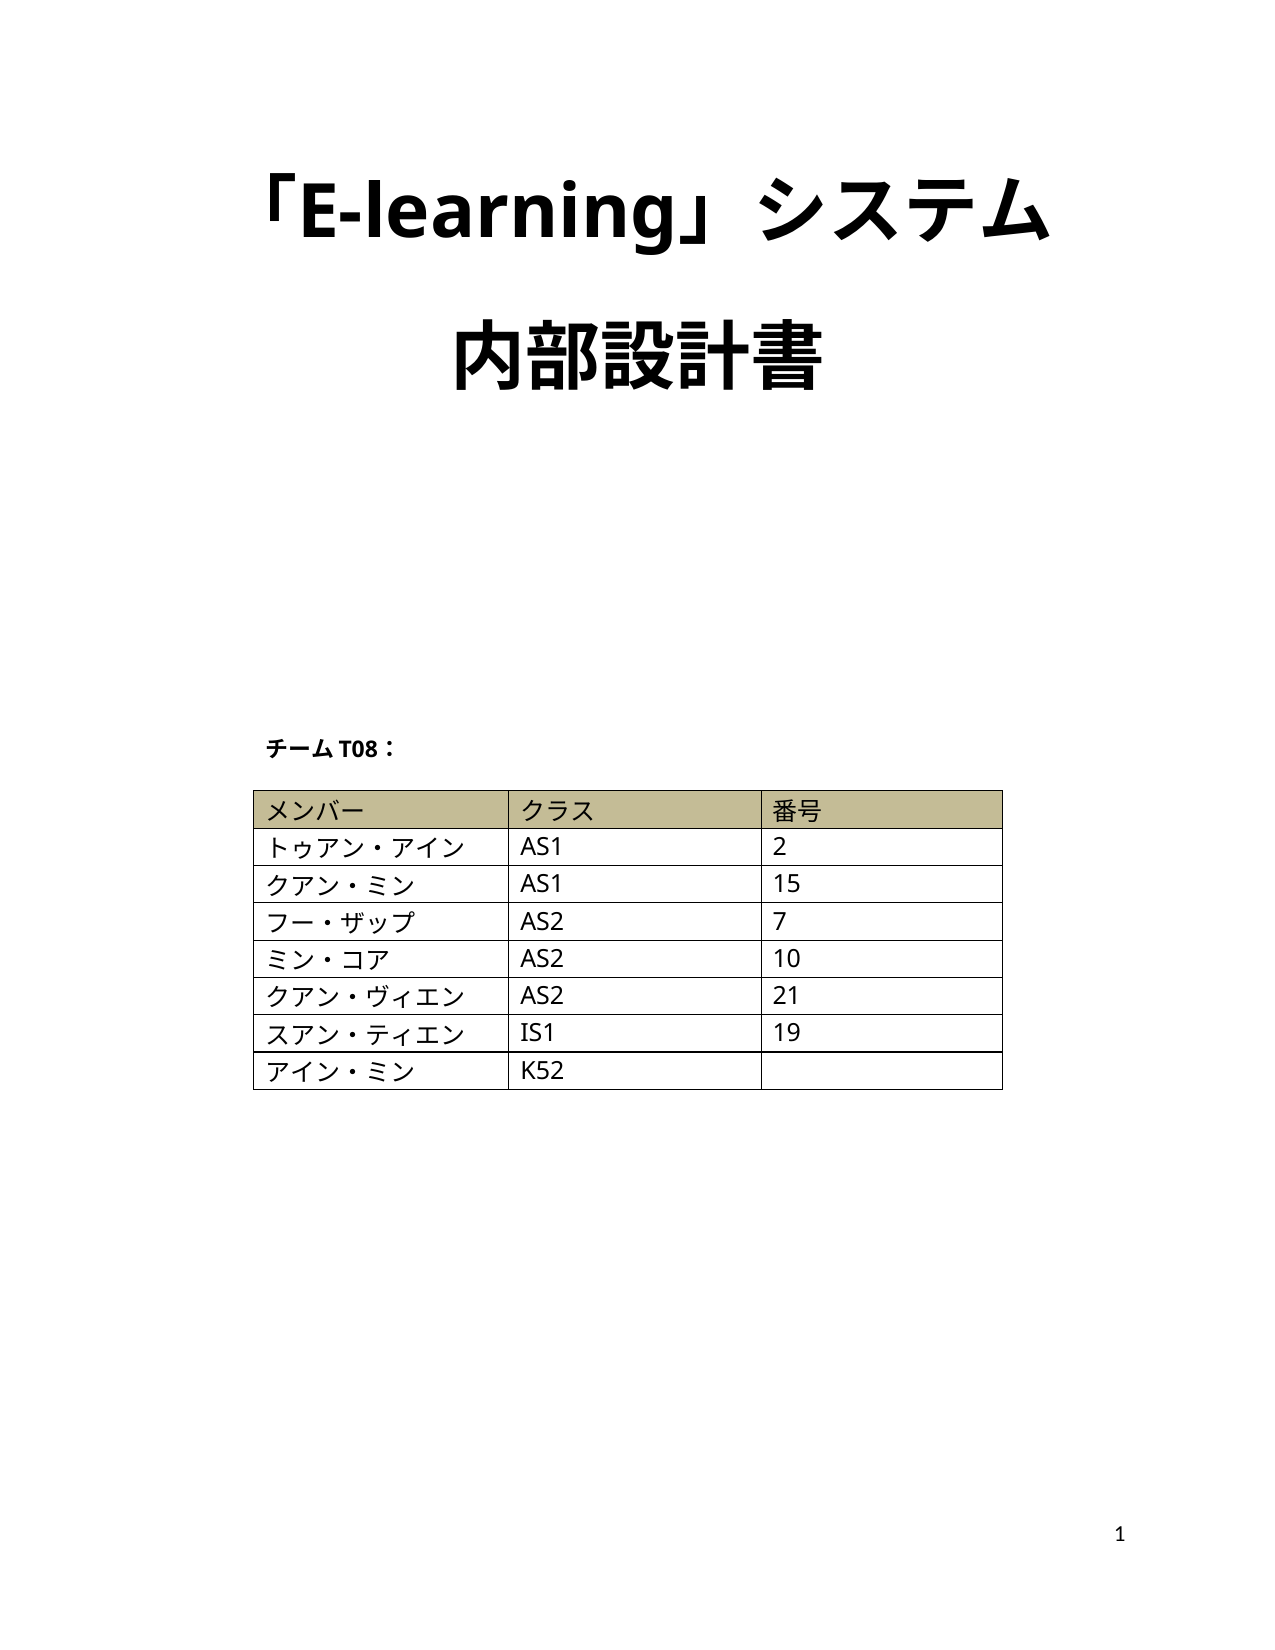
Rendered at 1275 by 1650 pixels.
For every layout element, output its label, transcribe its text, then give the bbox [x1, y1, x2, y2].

text 「E-learning」システム [150, 150, 1125, 259]
text 内部設計書 [150, 296, 1125, 405]
